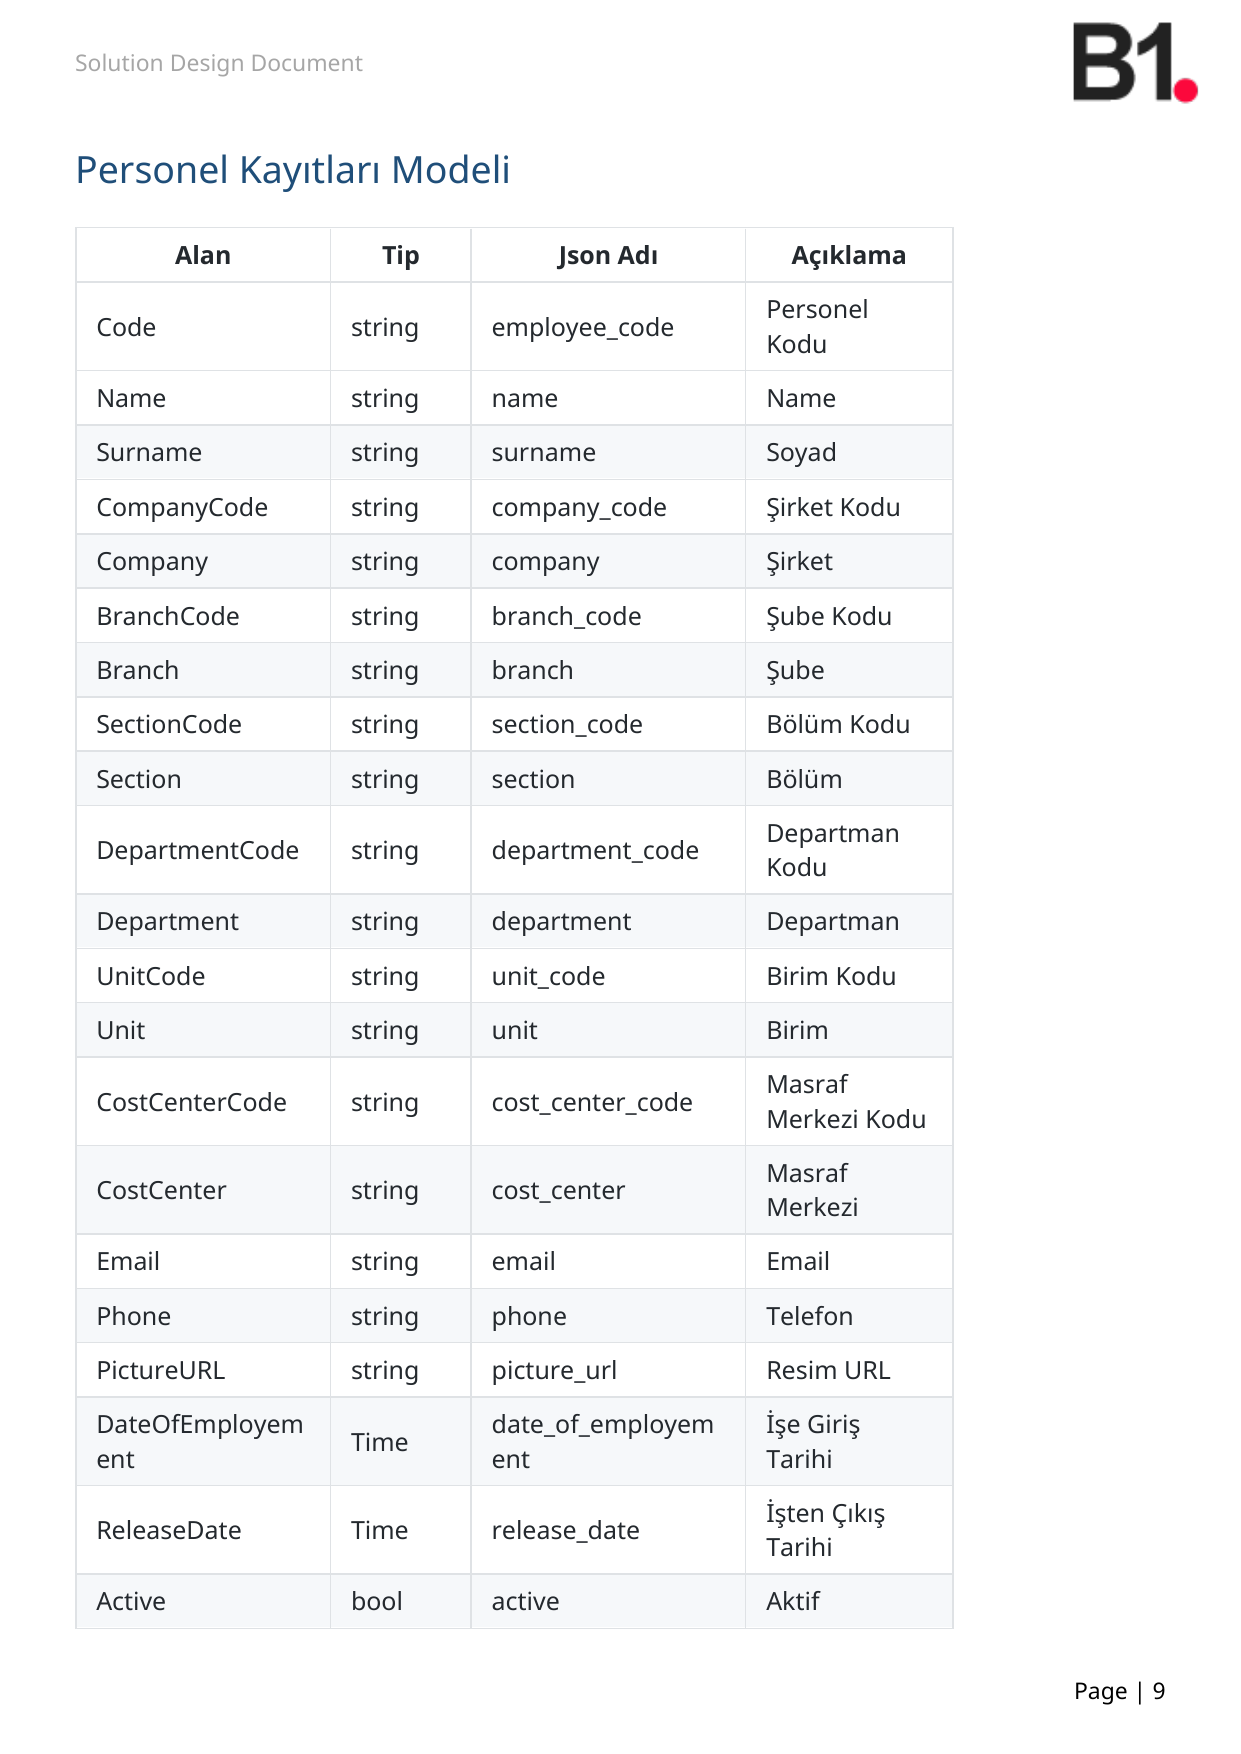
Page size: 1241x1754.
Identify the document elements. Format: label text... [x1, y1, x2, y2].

table_cell Şube [746, 643, 952, 696]
table_cell Masraf Merkezi Kodu [746, 1058, 952, 1145]
table_cell Birim [746, 1003, 952, 1056]
table_cell Bölüm [746, 752, 952, 805]
table_cell DepartmentCode [77, 806, 330, 893]
table_cell UnitCode [77, 949, 330, 1002]
table_cell ReleaseDate [77, 1486, 330, 1573]
table_cell unit_code [472, 949, 745, 1002]
table_cell release_date [472, 1486, 745, 1573]
table_cell İşten Çıkış Tarihi [746, 1486, 952, 1573]
table_cell department [472, 895, 745, 947]
table_cell surname [472, 426, 745, 478]
table_cell SectionCode [77, 698, 330, 750]
table_cell İşe Giriş Tarihi [746, 1398, 952, 1485]
table_cell Branch [77, 643, 330, 696]
table_cell string [331, 371, 470, 424]
table_cell string [331, 752, 470, 805]
table_cell employee_code [472, 283, 745, 370]
table_cell name [472, 371, 745, 424]
table_cell string [331, 1058, 470, 1145]
table_cell Aktif [746, 1575, 952, 1627]
table_cell string [331, 1343, 470, 1396]
table_cell string [331, 643, 470, 696]
table_cell string [331, 895, 470, 947]
table_cell phone [472, 1289, 745, 1342]
table_cell active [472, 1575, 745, 1627]
table_header Alan [77, 228, 330, 281]
table_cell Email [77, 1235, 330, 1287]
table_cell Name [77, 371, 330, 424]
table_cell Şube Kodu [746, 589, 952, 642]
subtitle Personel Kayıtları Modeli [75, 143, 1165, 194]
table_cell Telefon [746, 1289, 952, 1342]
table_cell Departman Kodu [746, 806, 952, 893]
table_cell string [331, 806, 470, 893]
table_cell Time [331, 1486, 470, 1573]
table_cell string [331, 283, 470, 370]
table_cell Email [746, 1235, 952, 1287]
table_cell branch [472, 643, 745, 696]
table_cell Şirket Kodu [746, 480, 952, 533]
table_cell PictureURL [77, 1343, 330, 1396]
table_cell date_of_employement [472, 1398, 745, 1485]
table_cell CostCenter [77, 1146, 330, 1233]
table_cell string [331, 698, 470, 750]
table_cell section [472, 752, 745, 805]
table_cell Department [77, 895, 330, 947]
table_cell picture_url [472, 1343, 745, 1396]
table_cell CompanyCode [77, 480, 330, 533]
table_cell string [331, 535, 470, 587]
table_cell string [331, 1289, 470, 1342]
table_cell BranchCode [77, 589, 330, 642]
table_cell string [331, 1235, 470, 1287]
table_cell Şirket [746, 535, 952, 587]
table_cell section_code [472, 698, 745, 750]
table_cell Surname [77, 426, 330, 478]
table_cell Name [746, 371, 952, 424]
table_cell string [331, 589, 470, 642]
table_header Json Adı [472, 228, 745, 281]
table_cell company [472, 535, 745, 587]
table_cell Company [77, 535, 330, 587]
table_cell Soyad [746, 426, 952, 478]
table_cell bool [331, 1575, 470, 1627]
table_header Açıklama [746, 228, 952, 281]
picture [1072, 16, 1204, 108]
table_cell Code [77, 283, 330, 370]
table_cell cost_center_code [472, 1058, 745, 1145]
table_cell string [331, 1003, 470, 1056]
table_header Tip [331, 228, 471, 281]
table_cell string [331, 949, 470, 1002]
table_cell department_code [472, 806, 745, 893]
table_cell Resim URL [746, 1343, 952, 1396]
table_cell Departman [746, 895, 952, 947]
table_cell string [331, 426, 470, 478]
table_cell Masraf Merkezi [746, 1146, 952, 1233]
table_cell Unit [77, 1003, 330, 1056]
table_cell string [331, 480, 470, 533]
table_cell Section [77, 752, 330, 805]
table_cell DateOfEmployement [77, 1398, 330, 1485]
table_cell Birim Kodu [746, 949, 952, 1002]
table_cell email [472, 1235, 745, 1287]
table_cell unit [472, 1003, 745, 1056]
table_cell Phone [77, 1289, 330, 1342]
table_cell Active [77, 1575, 330, 1627]
table_cell string [331, 1146, 470, 1233]
table_cell Bölüm Kodu [746, 698, 952, 750]
table_cell branch_code [472, 589, 745, 642]
table_cell Personel Kodu [746, 283, 952, 370]
table_cell Time [331, 1398, 470, 1485]
table_cell CostCenterCode [77, 1058, 330, 1145]
table_cell cost_center [472, 1146, 745, 1233]
table_cell company_code [472, 480, 745, 533]
